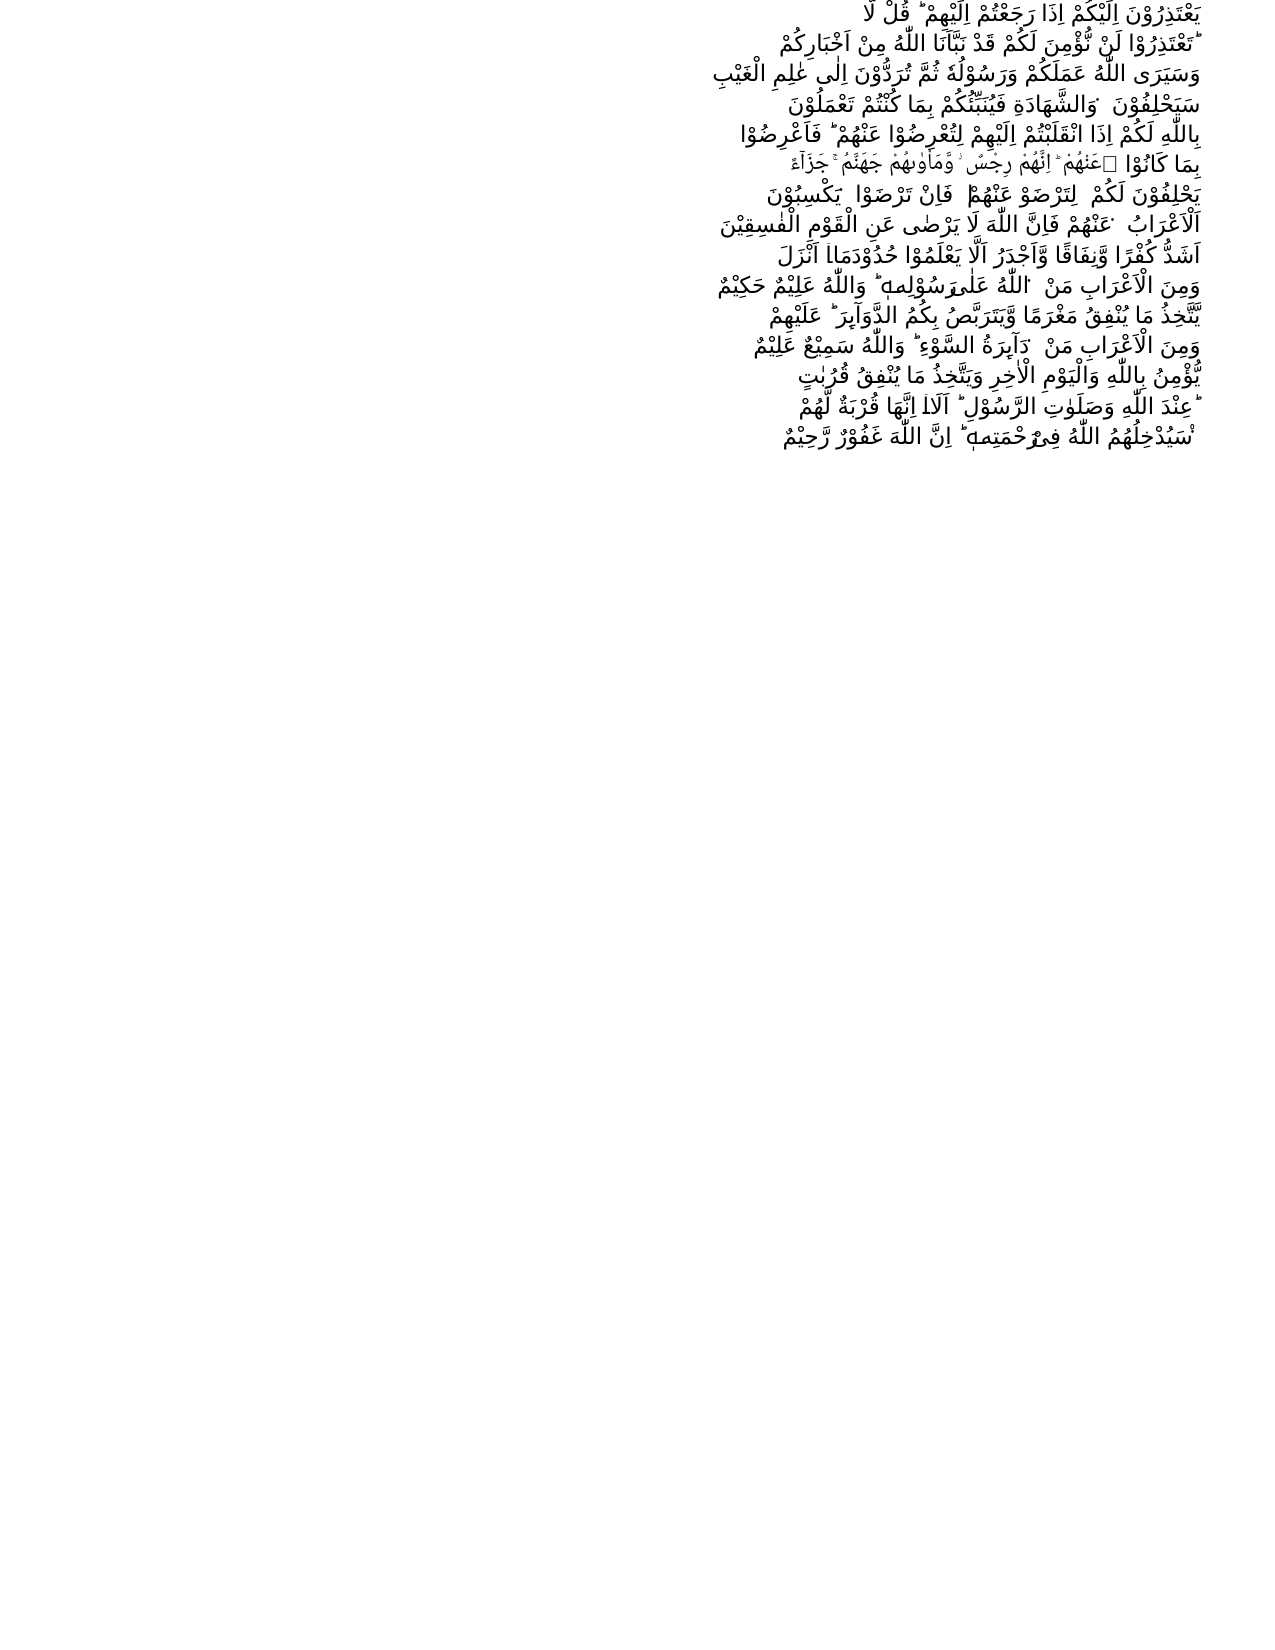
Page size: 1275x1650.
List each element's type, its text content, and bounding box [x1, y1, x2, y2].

text عِنْدَ اللّٰهِ وَصَلَوٰتِ الرَّسُوْلِ ؕ اَلَاۤ اِنَّهَا قُرْبَةٌ لَّهُمْ ؕ [75, 393, 1200, 419]
text عَنْهُمْ فَاِنَّ اللّٰهَ لَا یَرْضٰی عَنِ الْقَوْمِ الْفٰسِقِیْنَ ۟ اَلْاَعْرَابُ [75, 211, 1200, 238]
text دَآىِٕرَةُ السَّوْءِ ؕ وَاللّٰهُ سَمِیْعٌ عَلِیْمٌ ۟ وَمِنَ الْاَعْرَابِ مَنْ [75, 332, 1200, 359]
text اللّٰهُ عَلٰی رَسُوْلِهٖ ؕ وَاللّٰهُ عَلِیْمٌ حَكِیْمٌ ۟ وَمِنَ الْاَعْرَابِ مَنْ [75, 272, 1200, 298]
text یُّؤْمِنُ بِاللّٰهِ وَالْیَوْمِ الْاٰخِرِ وَیَتَّخِذُ مَا یُنْفِقُ قُرُبٰتٍ [75, 362, 1200, 389]
text سَیُدْخِلُهُمُ اللّٰهُ فِیْ رَحْمَتِهٖ ؕ اِنَّ اللّٰهَ غَفُوْرٌ رَّحِیْمٌ ۟۠ [75, 423, 1200, 449]
text یَّتَّخِذُ مَا یُنْفِقُ مَغْرَمًا وَّیَتَرَبَّصُ بِكُمُ الدَّوَآىِٕرَ ؕ عَلَیْهِمْ [75, 302, 1200, 328]
text تَعْتَذِرُوْا لَنْ نُّؤْمِنَ لَكُمْ قَدْ نَبَّاَنَا اللّٰهُ مِنْ اَخْبَارِكُمْ ؕ [75, 30, 1200, 57]
text عَنْهُمْ ؕ اِنَّهُمْ رِجْسٌ ؗ وَّمَاْوٰىهُمْ جَهَنَّمُ ۚ جَزَآءً بِمَا كَانُوْا [75, 151, 1200, 177]
text یَعْتَذِرُوْنَ اِلَیْكُمْ اِذَا رَجَعْتُمْ اِلَیْهِمْ ؕ قُلْ لَّا [75, 0, 1200, 26]
text بِاللّٰهِ لَكُمْ اِذَا انْقَلَبْتُمْ اِلَیْهِمْ لِتُعْرِضُوْا عَنْهُمْ ؕ فَاَعْرِضُوْا [75, 121, 1200, 147]
text وَالشَّهَادَةِ فَیُنَبِّئُكُمْ بِمَا كُنْتُمْ تَعْمَلُوْنَ ۟ سَیَحْلِفُوْنَ [75, 91, 1200, 117]
text اَشَدُّ كُفْرًا وَّنِفَاقًا وَّاَجْدَرُ اَلَّا یَعْلَمُوْا حُدُوْدَ مَاۤ اَنْزَلَ [75, 242, 1200, 268]
text وَسَیَرَی اللّٰهُ عَمَلَكُمْ وَرَسُوْلُهٗ ثُمَّ تُرَدُّوْنَ اِلٰی عٰلِمِ الْغَیْبِ [75, 60, 1200, 87]
text یَكْسِبُوْنَ ۟ یَحْلِفُوْنَ لَكُمْ لِتَرْضَوْا عَنْهُمْ ۚ فَاِنْ تَرْضَوْا [75, 181, 1200, 208]
